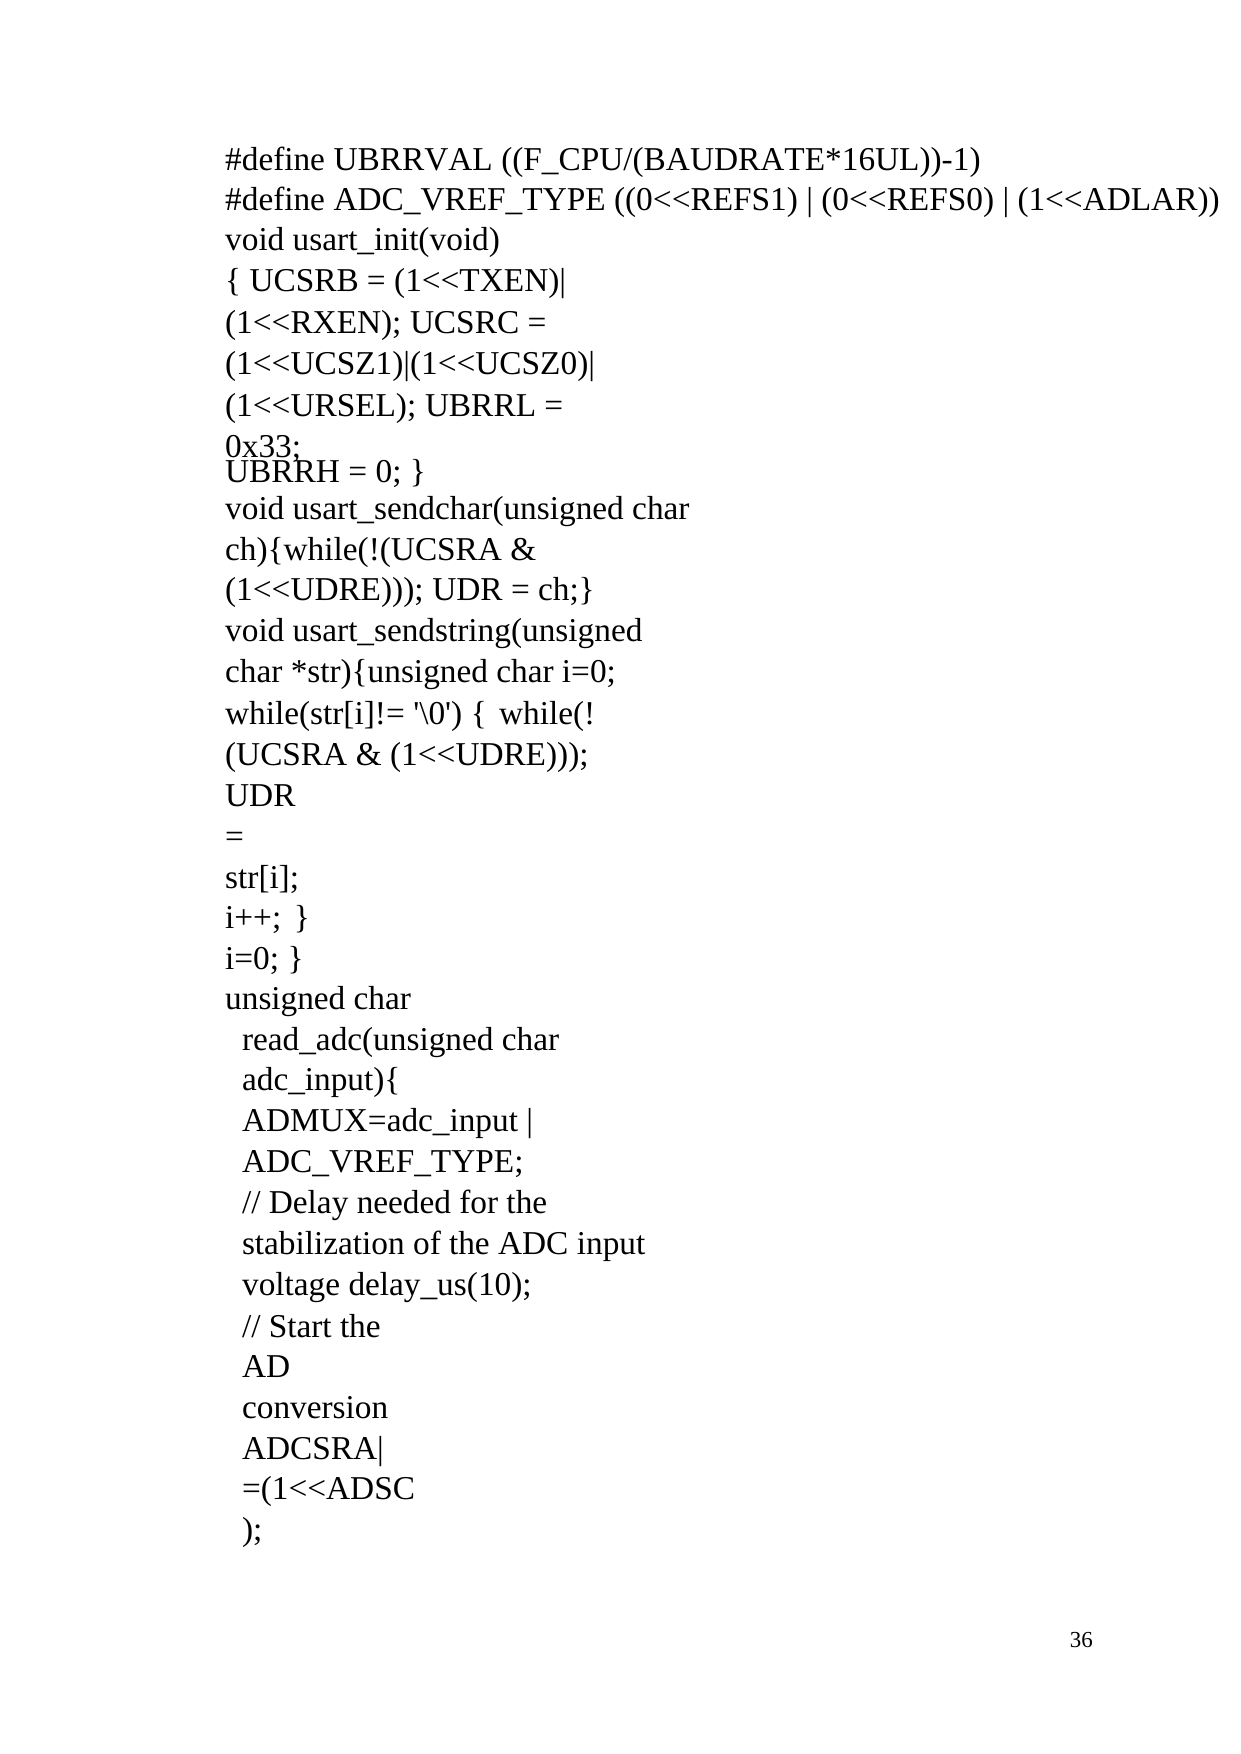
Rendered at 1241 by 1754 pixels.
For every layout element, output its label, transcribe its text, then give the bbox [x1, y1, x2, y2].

text void usart_sendchar(unsigned char ch){while(!(UCSRA & (1<<UDRE))); UDR = ch;} [225, 488, 725, 608]
text i=0; } [225, 938, 1223, 977]
text #define ADC_VREF_TYPE ((0<<REFS1) | (0<<REFS0) | (1<<ADLAR)) [225, 179, 1223, 218]
text UDR = str[i]; i++; } [225, 776, 321, 936]
text UBRRH = 0; } [225, 467, 1223, 487]
text void usart_init(void){ UCSRB = (1<<TXEN)|(1<<RXEN); UCSRC = (1<<UCSZ1)|(1<<UCSZ0)|(1<<URSEL); UBRRL = 0x33; [225, 219, 623, 464]
text #define UBRRVAL ((F_CPU/(BAUDRATE*16UL))-1) [225, 139, 1223, 178]
text void usart_sendstring(unsigned char *str){unsigned char i=0; while(str[i]!= '\0') { while(!(UCSRA & (1<<UDRE))); [225, 610, 643, 773]
text // Delay needed for the stabilization of the ADC input voltage delay_us(10); [242, 1182, 654, 1303]
text unsigned char read_adc(unsigned char adc_input){ ADMUX=adc_input | ADC_VREF_TYPE; [225, 978, 572, 1179]
text // Start the AD conversion ADCSRA|=(1<<ADSC); [242, 1306, 417, 1547]
